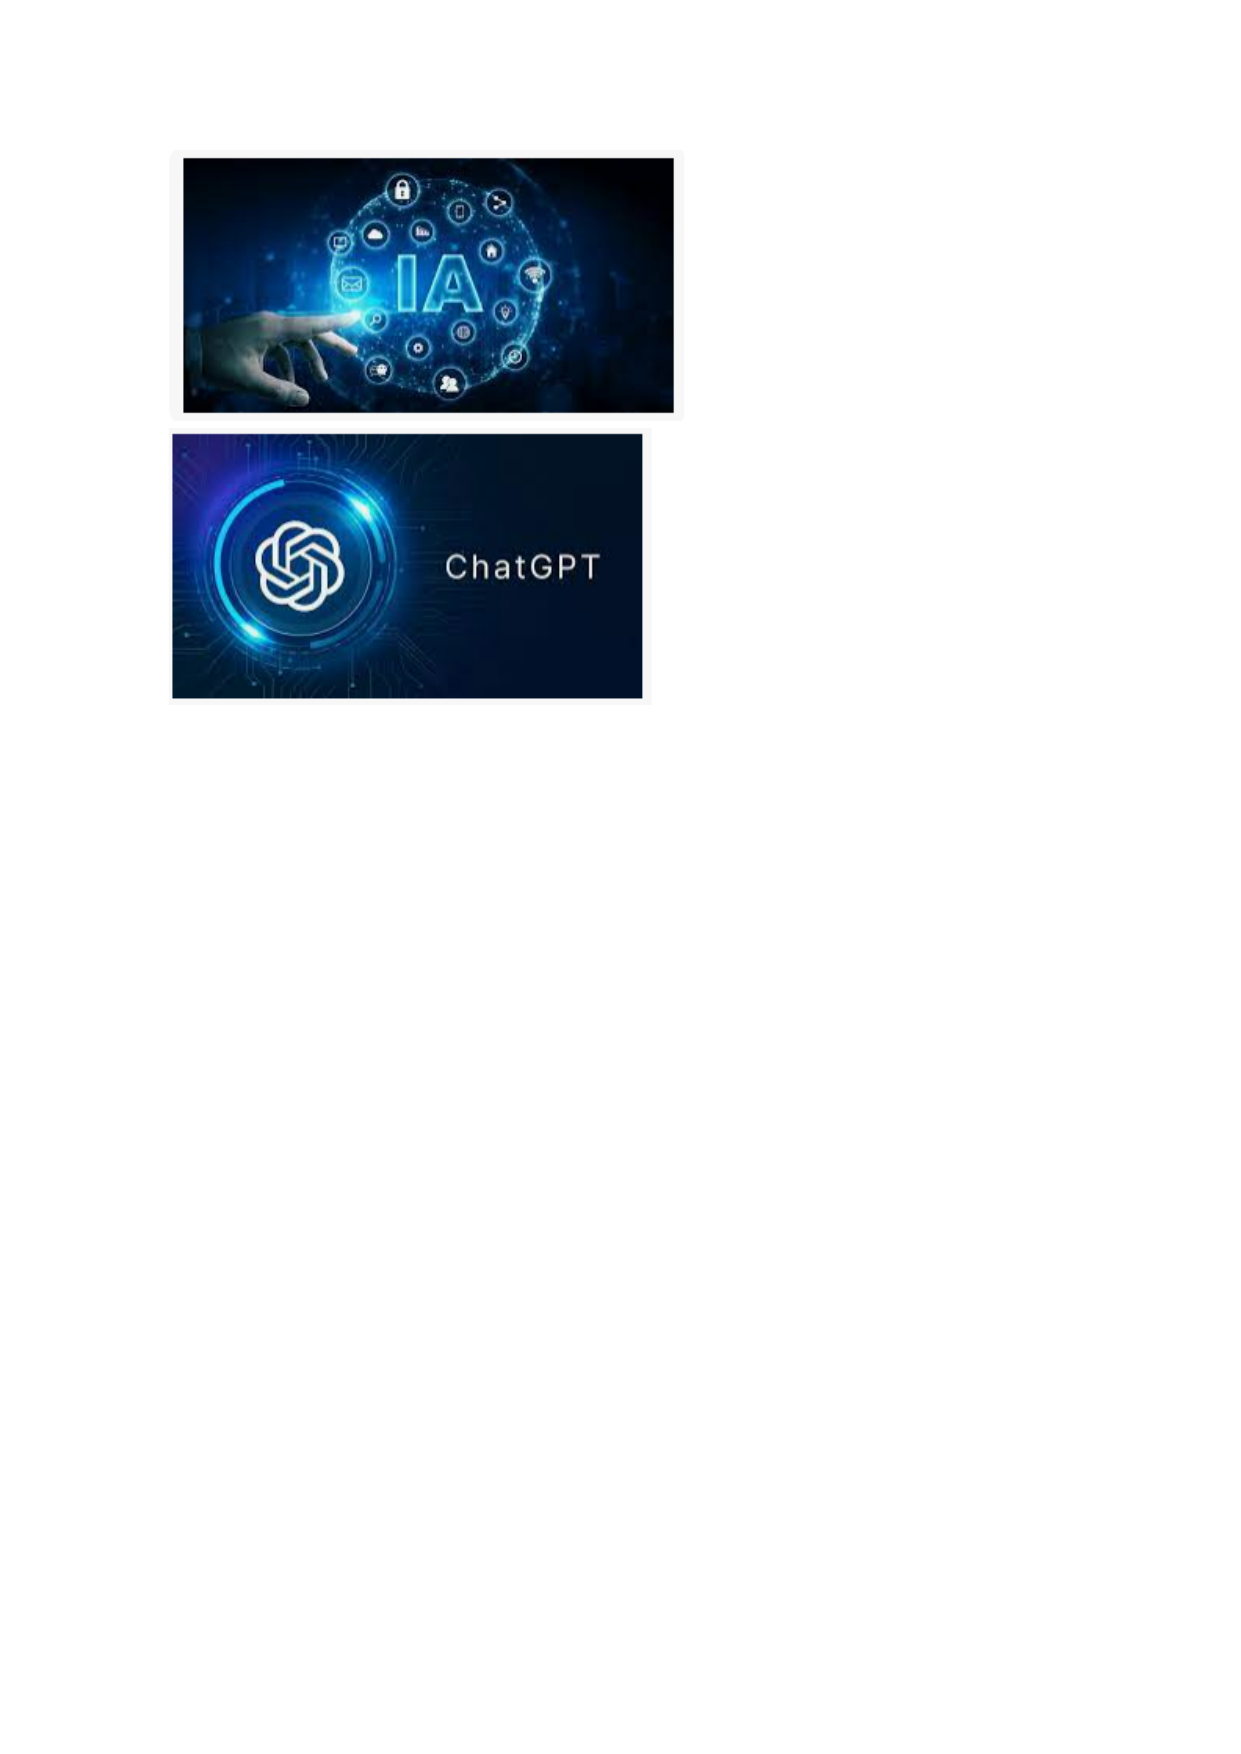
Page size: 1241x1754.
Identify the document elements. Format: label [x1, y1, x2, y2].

text [150, 150, 1090, 705]
